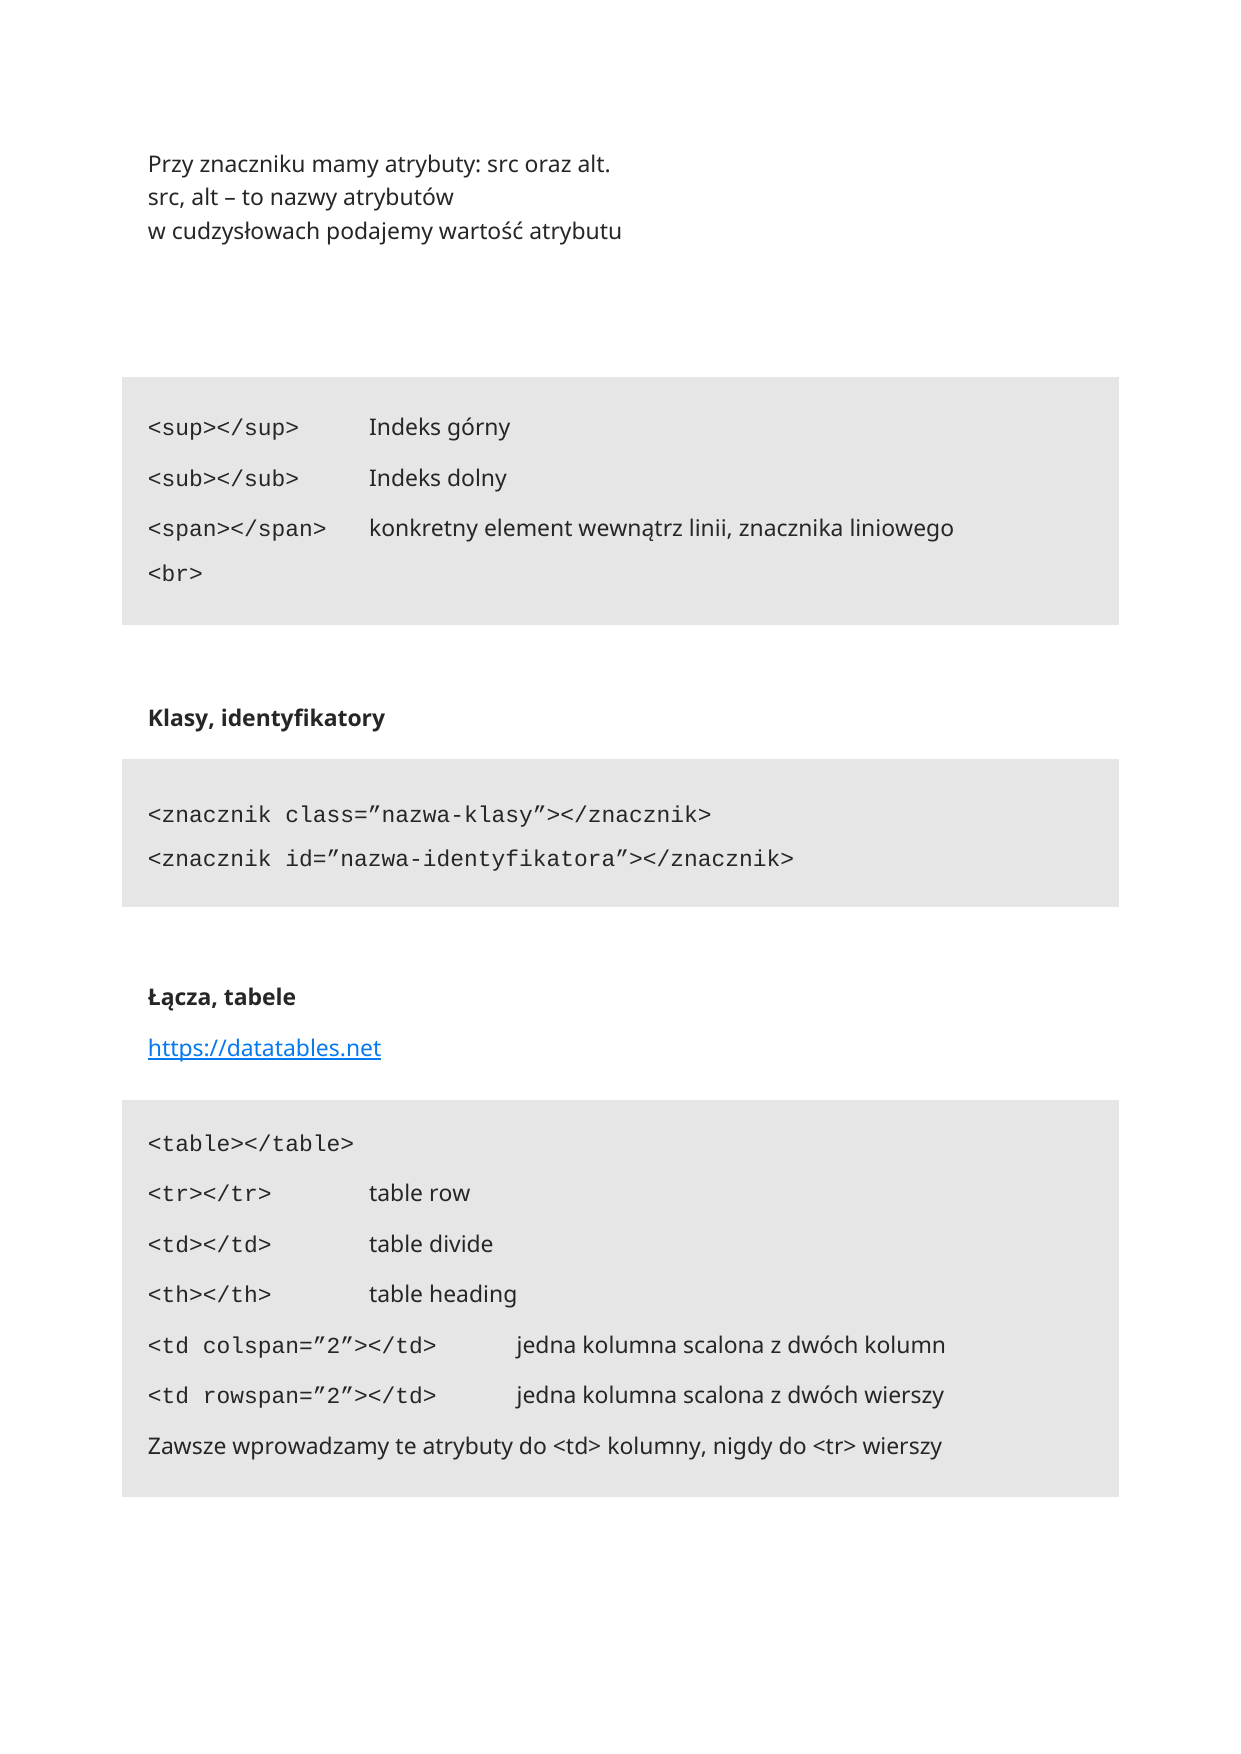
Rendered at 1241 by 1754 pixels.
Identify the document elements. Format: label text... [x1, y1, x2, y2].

text <th></th> table heading [148, 1278, 1093, 1309]
text Zawsze wprowadzamy te atrybuty do <td> kolumny, nigdy do <tr> wierszy [148, 1430, 1093, 1461]
text <br> [148, 562, 1093, 588]
text Klasy, identyfikatory [148, 702, 1093, 733]
text <td></td> table divide [148, 1228, 1093, 1259]
text https://datatables.net [148, 1032, 1093, 1063]
text <td colspan=”2”></td> jedna kolumna scalona z dwóch kolumn [148, 1329, 1093, 1360]
text <sup></sup> Indeks górny [148, 411, 1093, 442]
text <span></span> konkretny element wewnątrz linii, znacznika liniowego [148, 512, 1093, 543]
text Łącza, tabele [148, 981, 1093, 1012]
text <table></table> [148, 1132, 1093, 1158]
text Przy znaczniku mamy atrybuty: src oraz alt. src, alt – to nazwy atrybutów w cudzysłowach podajemy wartość atrybutu [148, 148, 1093, 246]
text <znacznik class=”nazwa-klasy”></znacznik> [148, 803, 1093, 829]
text <sub></sub> Indeks dolny [148, 461, 1093, 493]
text <tr></tr> table row [148, 1177, 1093, 1208]
text <td rowspan=”2”></td> jedna kolumna scalona z dwóch wierszy [148, 1379, 1093, 1411]
text <znacznik id=”nazwa-identyfikatora”></znacznik> [148, 847, 1093, 873]
